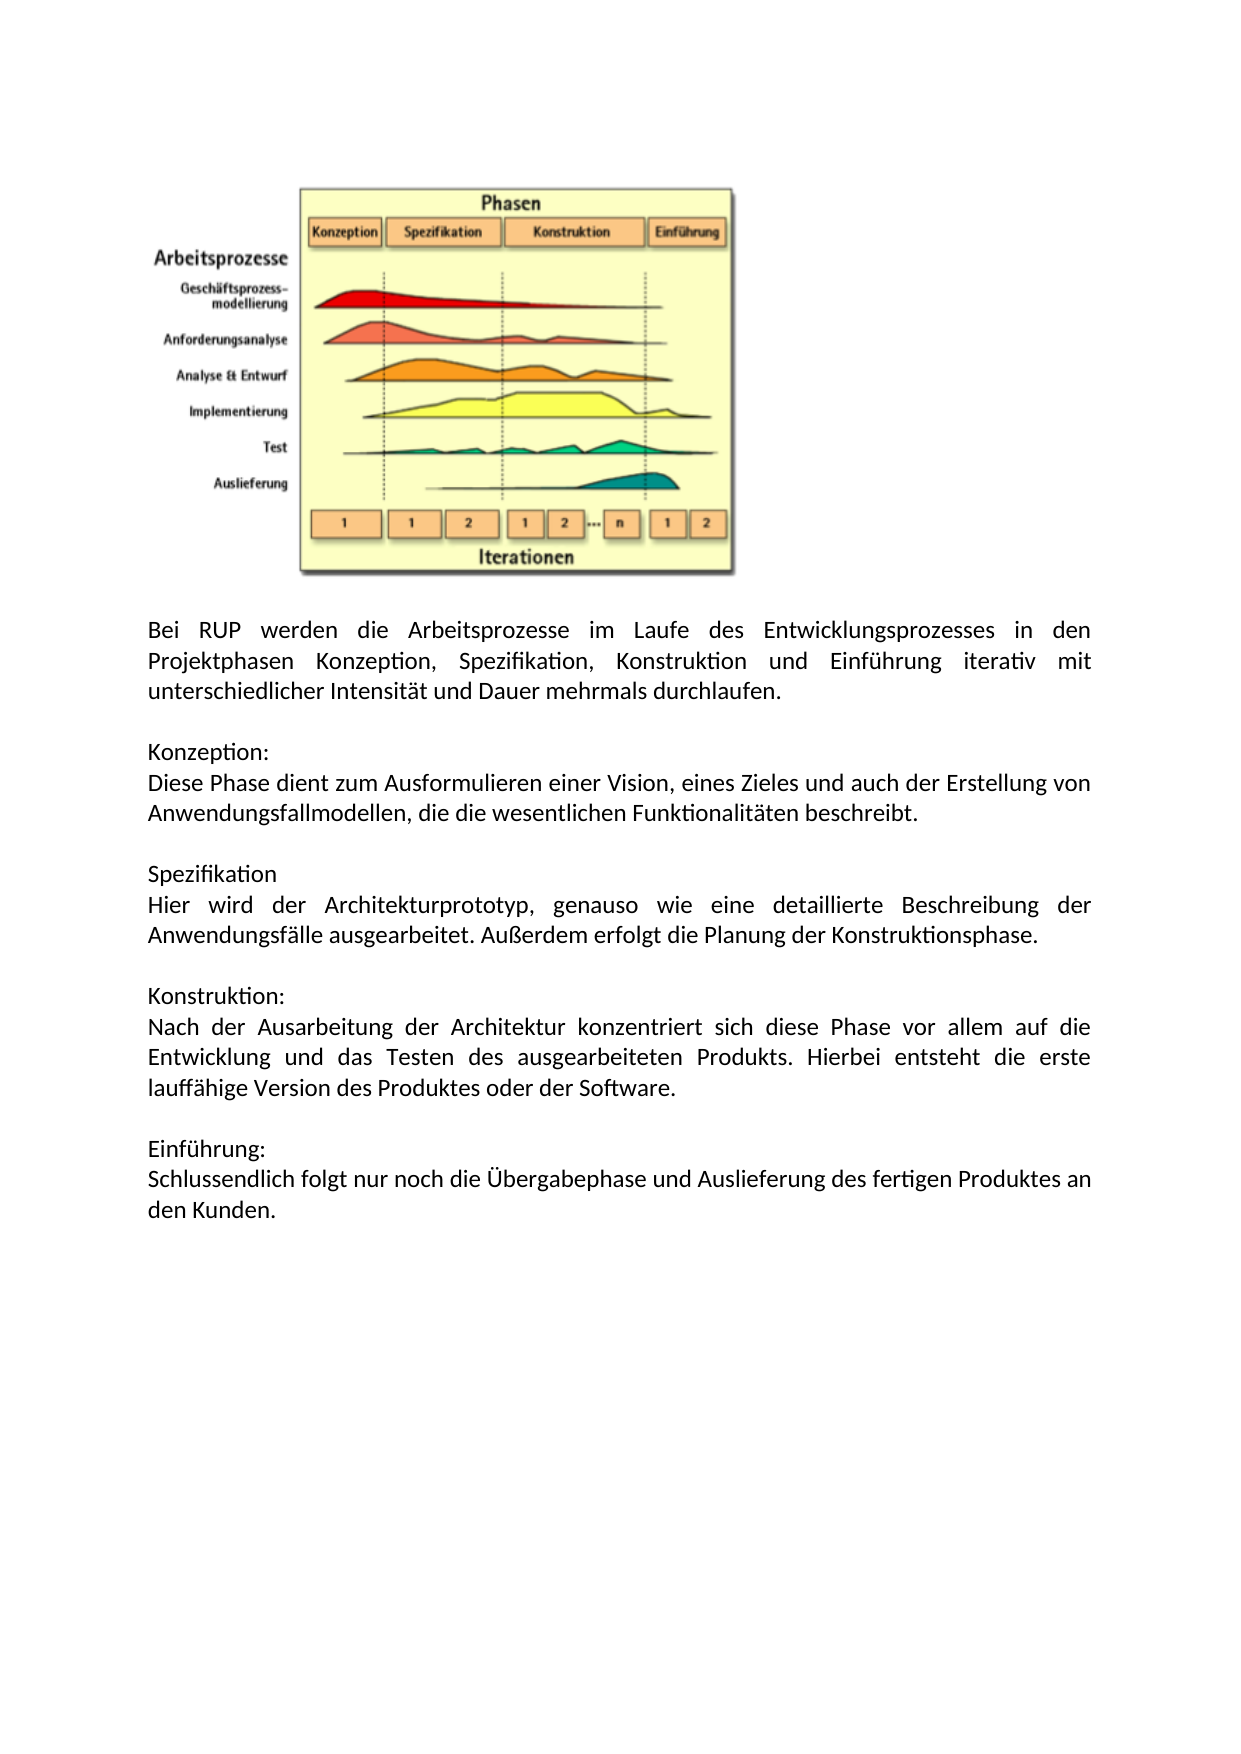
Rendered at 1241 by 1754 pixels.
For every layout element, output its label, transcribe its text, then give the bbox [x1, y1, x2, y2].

text Spezifikation [148, 858, 1093, 889]
text Schlussendlich folgt nur noch die Übergabephase und Auslieferung des fertigen Produktes an den Kunden. [148, 1164, 1093, 1225]
text Konzeption: [148, 736, 1093, 767]
text Bei RUP werden die Arbeitsprozesse im Laufe des Entwicklungsprozesses in den Projektphasen Konzeption, Spezifikation, Konstruktion und Einführung iterativ mit unterschiedlicher Intensität und Dauer mehrmals durchlaufen. [148, 614, 1093, 706]
text Hier wird der Architekturprototyp, genauso wie eine detaillierte Beschreibung der Anwendungsfälle ausgearbeitet. Außerdem erfolgt die Planung der Konstruktionsphase. [148, 889, 1093, 950]
text Nach der Ausarbeitung der Architektur konzentriert sich diese Phase vor allem auf die Entwicklung und das Testen des ausgearbeiteten Produkts. Hierbei entsteht die erste lauffähige Version des Produktes oder der Software. [148, 1011, 1093, 1103]
text Diese Phase dient zum Ausformulieren einer Vision, eines Zieles und auch der Erstellung von Anwendungsfallmodellen, die die wesentlichen Funktionalitäten beschreibt. [148, 767, 1093, 828]
picture [147, 178, 744, 584]
text Konstruktion: [148, 981, 1093, 1011]
text Einführung: [148, 1133, 1093, 1164]
